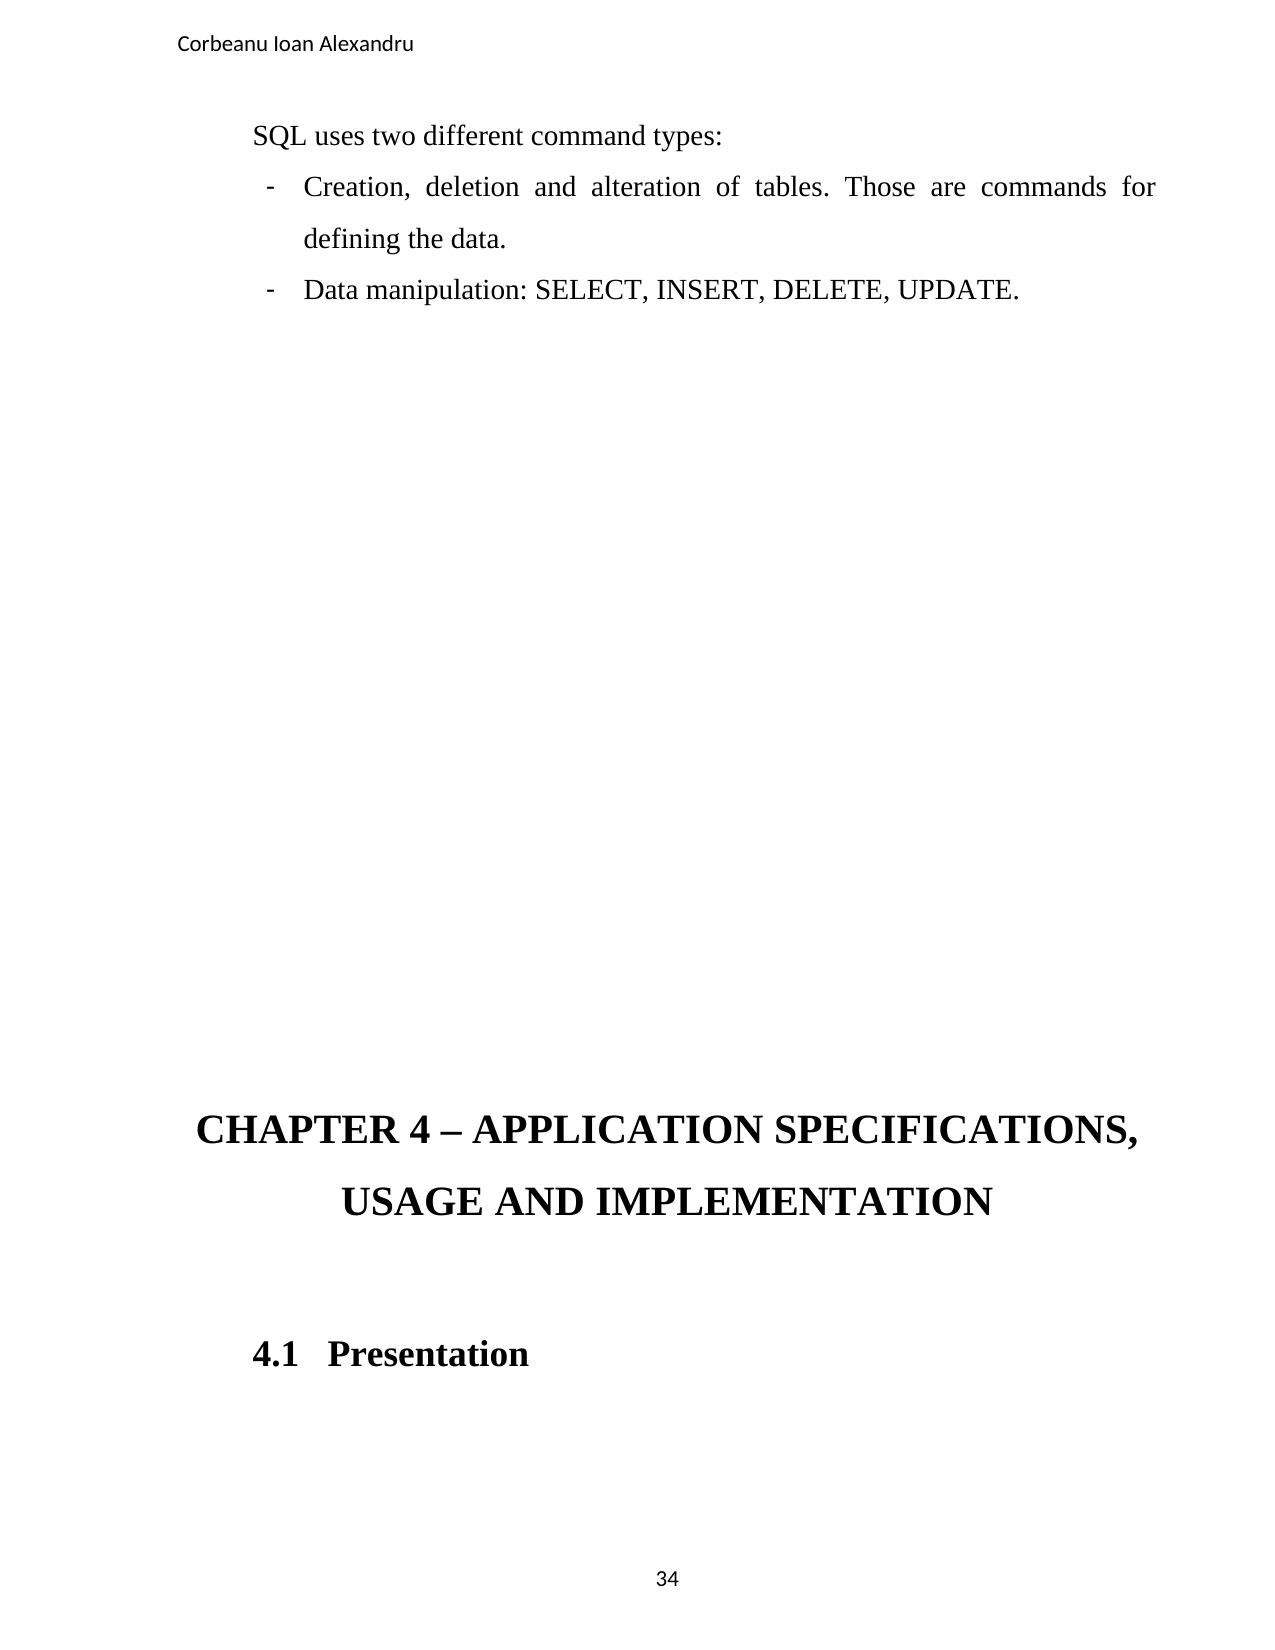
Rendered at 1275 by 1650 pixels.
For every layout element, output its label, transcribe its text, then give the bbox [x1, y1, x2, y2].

subtitle CHAPTER 4 – APPLICATION SPECIFICATIONS, USAGE AND IMPLEMENTATION [177, 1104, 1157, 1224]
subtitle 4.1 Presentation [177, 1331, 1157, 1374]
text SQL uses two different command types: [177, 118, 1157, 152]
list Data manipulation: SELECT, INSERT, DELETE, UPDATE. [266, 271, 1157, 307]
list Creation, deletion and alteration of tables. Those are commands for defining the data. [266, 168, 1157, 254]
